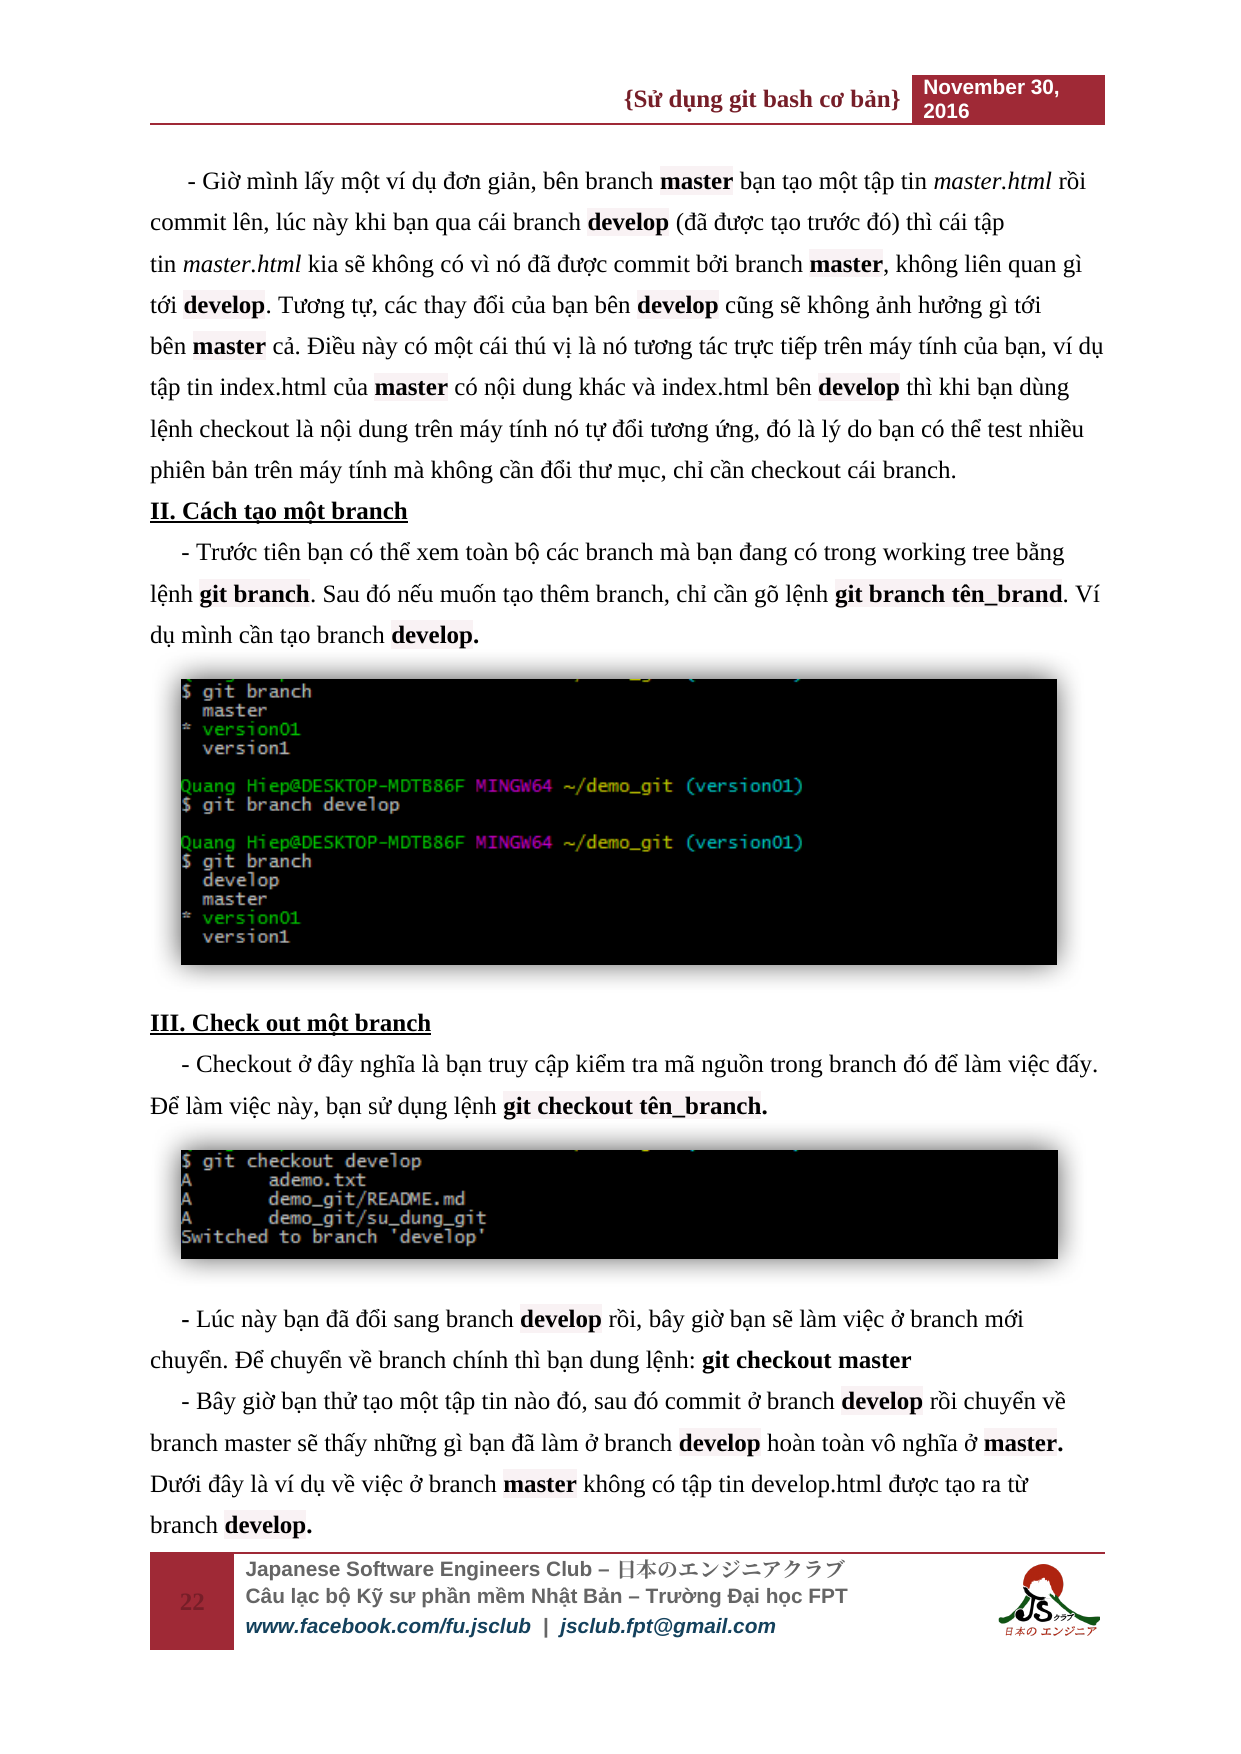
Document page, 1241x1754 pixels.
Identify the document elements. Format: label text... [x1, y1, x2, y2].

picture [998, 1564, 1100, 1636]
